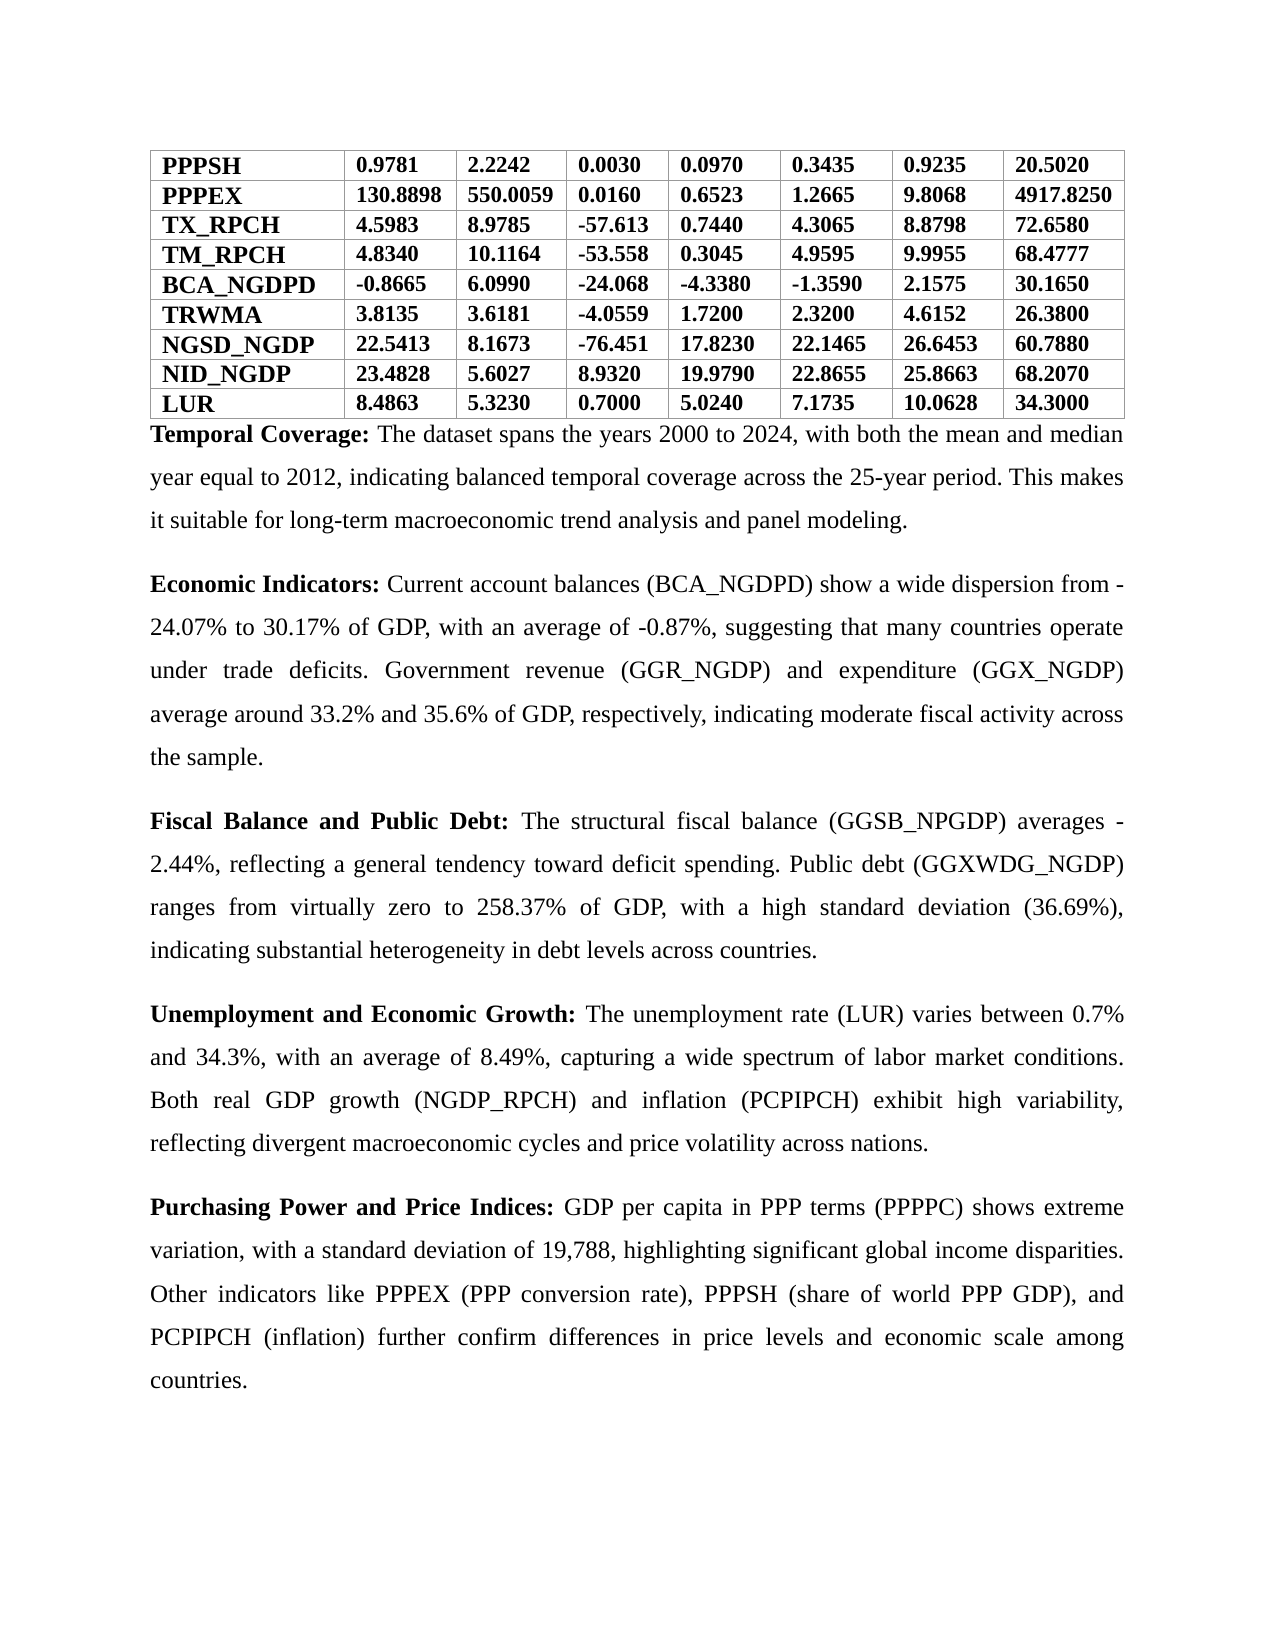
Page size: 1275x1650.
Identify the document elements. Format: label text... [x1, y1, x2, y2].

table_cell 34.3000 [1004, 389, 1124, 418]
table_cell 9.8068 [893, 181, 1003, 209]
table_cell 8.8798 [893, 211, 1003, 239]
table_cell 8.9785 [457, 211, 566, 239]
table_cell 0.9781 [345, 151, 456, 180]
table_cell 4.6152 [893, 300, 1003, 329]
table_cell 3.8135 [345, 300, 456, 329]
table_cell 1.2665 [781, 181, 892, 209]
table_cell 0.7000 [567, 389, 668, 418]
table_cell 0.9235 [893, 151, 1003, 180]
table_cell PPPSH [151, 151, 344, 180]
table_cell 68.4777 [1004, 240, 1124, 269]
table_cell 22.8655 [781, 360, 892, 388]
table_cell TM_RPCH [151, 240, 344, 269]
table_cell -4.3380 [669, 270, 780, 299]
table_cell 130.8898 [345, 181, 456, 209]
table_cell 1.7200 [669, 300, 780, 329]
table_cell 22.1465 [781, 330, 892, 358]
table_cell 4.9595 [781, 240, 892, 269]
table_cell 23.4828 [345, 360, 456, 388]
table_cell 0.7440 [669, 211, 780, 239]
table_cell 25.8663 [893, 360, 1003, 388]
table_cell 4917.8250 [1004, 181, 1124, 209]
table_cell 26.3800 [1004, 300, 1124, 329]
table_cell 68.2070 [1004, 360, 1124, 388]
table_cell 30.1650 [1004, 270, 1124, 299]
table_cell 20.5020 [1004, 151, 1124, 180]
table_cell -76.451 [567, 330, 668, 358]
table_cell NID_NGDP [151, 360, 344, 388]
table_cell TX_RPCH [151, 211, 344, 239]
table_cell 7.1735 [781, 389, 892, 418]
table_cell 26.6453 [893, 330, 1003, 358]
table_cell 0.0160 [567, 181, 668, 209]
table_cell TRWMA [151, 300, 344, 329]
table_cell 5.0240 [669, 389, 780, 418]
table_cell 22.5413 [345, 330, 456, 358]
table_cell 9.9955 [893, 240, 1003, 269]
table_cell 0.3045 [669, 240, 780, 269]
table_cell -1.3590 [781, 270, 892, 299]
table_cell 2.3200 [781, 300, 892, 329]
table_cell 60.7880 [1004, 330, 1124, 358]
table_cell 8.1673 [457, 330, 566, 358]
table_cell 8.4863 [345, 389, 456, 418]
table_cell -24.068 [567, 270, 668, 299]
table_cell -0.8665 [345, 270, 456, 299]
table_cell 19.9790 [669, 360, 780, 388]
table_cell 5.3230 [457, 389, 566, 418]
table_cell 6.0990 [457, 270, 566, 299]
table_cell 2.2242 [457, 151, 566, 180]
table_cell 0.0030 [567, 151, 668, 180]
table_cell 0.0970 [669, 151, 780, 180]
table_cell BCA_NGDPD [151, 270, 344, 299]
table_cell PPPEX [151, 181, 344, 209]
table_cell 10.1164 [457, 240, 566, 269]
text Temporal Coverage: The dataset spans the years 2000 to 2024, with both the mean and median year equal to 2012, indicating balanced temporal coverage across the 25-year period. This makes it suitable for long-term macroeconomic trend analysis and panel modeling. [150, 419, 1125, 534]
table_cell 4.3065 [781, 211, 892, 239]
text Economic Indicators: Current account balances (BCA_NGDPD) show a wide dispersion from -24.07% to 30.17% of GDP, with an average of -0.87%, suggesting that many countries operate under trade deficits. Government revenue (GGR_NGDP) and expenditure (GGX_NGDP) average around 33.2% and 35.6% of GDP, respectively, indicating moderate fiscal activity across the sample. [150, 569, 1125, 771]
table_cell 8.9320 [567, 360, 668, 388]
table_cell 4.5983 [345, 211, 456, 239]
table_cell 5.6027 [457, 360, 566, 388]
table_cell 550.0059 [457, 181, 566, 209]
table_cell NGSD_NGDP [151, 330, 344, 358]
table_cell -53.558 [567, 240, 668, 269]
table_cell 0.6523 [669, 181, 780, 209]
table_cell 3.6181 [457, 300, 566, 329]
table_cell 4.8340 [345, 240, 456, 269]
table_cell -4.0559 [567, 300, 668, 329]
table_cell 72.6580 [1004, 211, 1124, 239]
table_cell 0.3435 [781, 151, 892, 180]
text Fiscal Balance and Public Debt: The structural fiscal balance (GGSB_NPGDP) averages -2.44%, reflecting a general tendency toward deficit spending. Public debt (GGXWDG_NGDP) ranges from virtually zero to 258.37% of GDP, with a high standard deviation (36.69%), indicating substantial heterogeneity in debt levels across countries. [150, 806, 1125, 964]
table_cell 17.8230 [669, 330, 780, 358]
table_cell 10.0628 [893, 389, 1003, 418]
table_cell 2.1575 [893, 270, 1003, 299]
table_cell -57.613 [567, 211, 668, 239]
table_cell LUR [151, 389, 344, 418]
